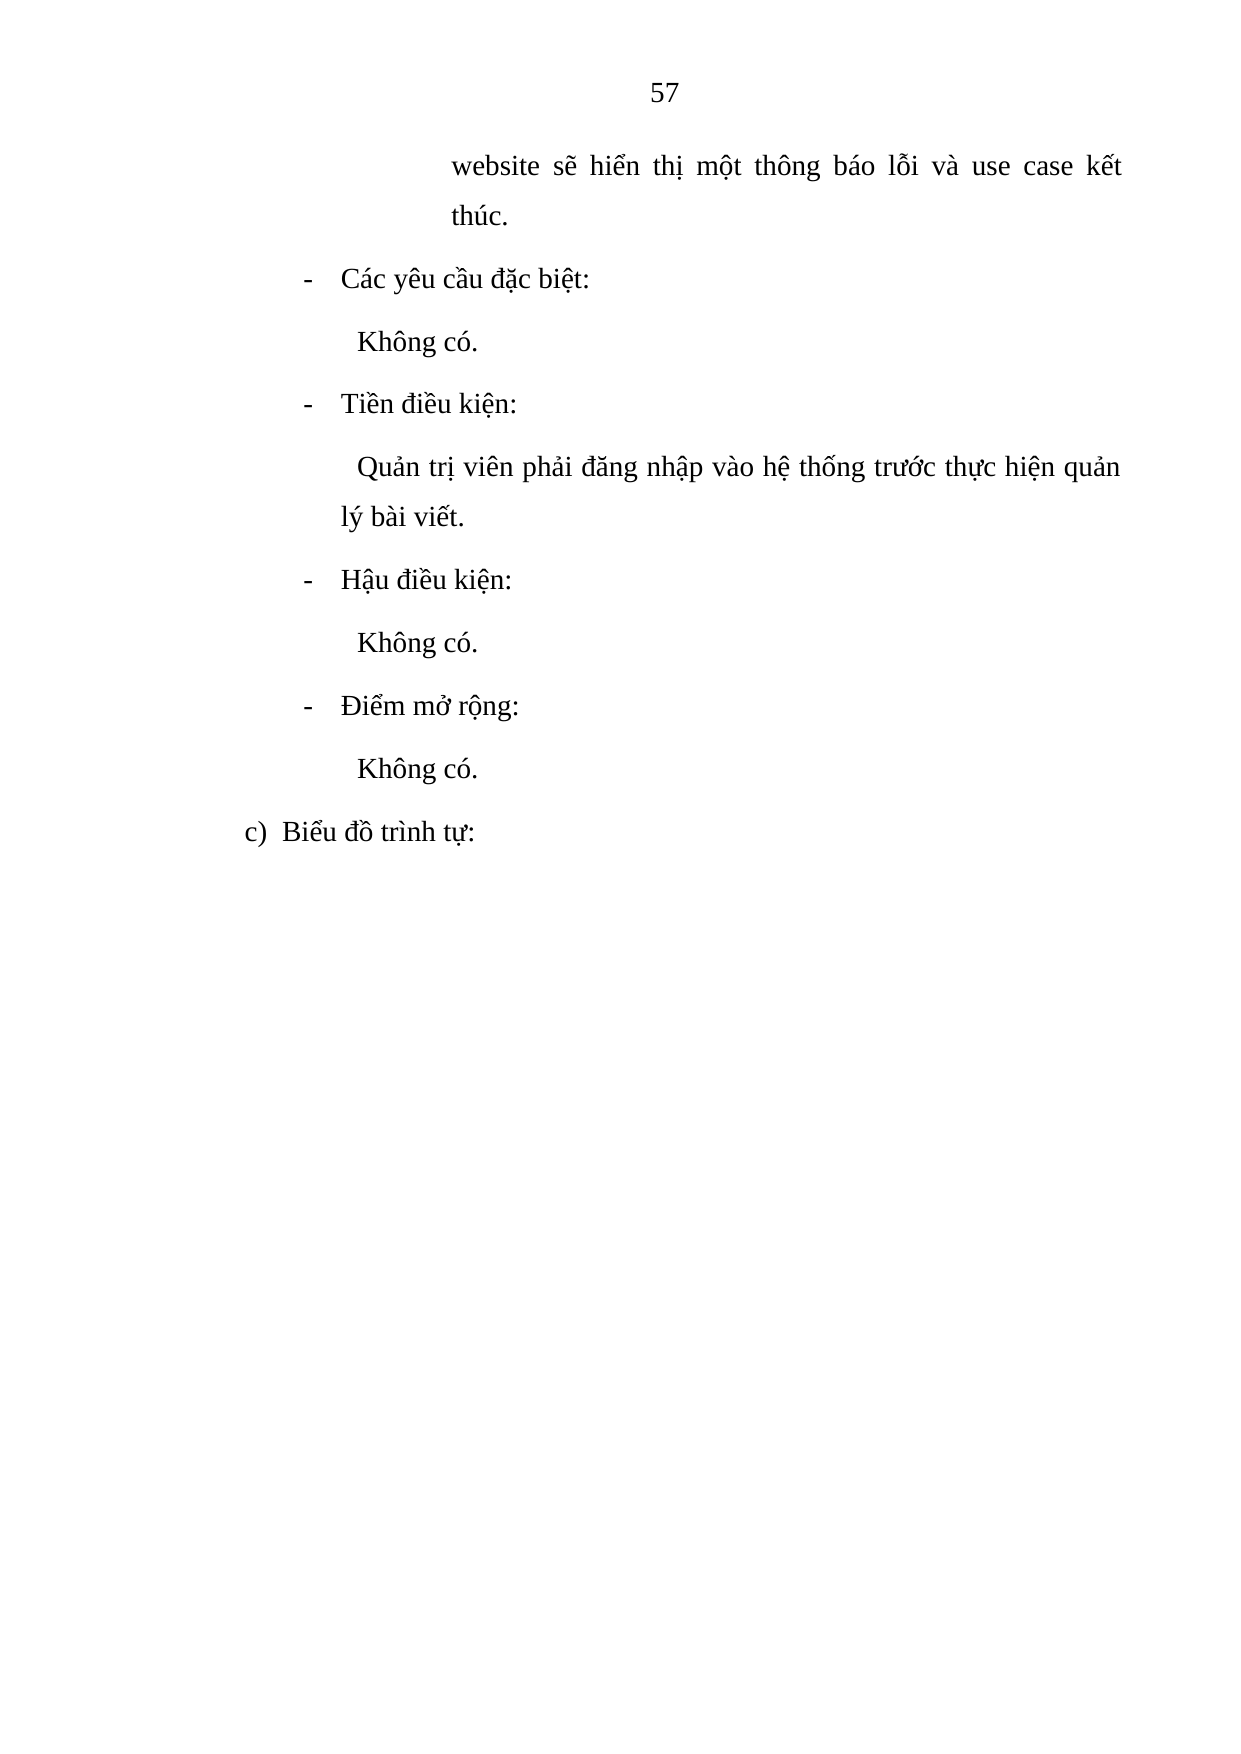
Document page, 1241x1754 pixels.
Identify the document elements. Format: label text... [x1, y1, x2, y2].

list Tiền điều kiện: [303, 386, 1122, 420]
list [413, 148, 1122, 232]
text Không có. [357, 324, 1122, 357]
list Biểu đồ trình tự: [244, 814, 1122, 847]
text Không có. [341, 625, 1122, 659]
text Quản trị viên phải đăng nhập vào hệ thống trước thực hiện quản lý bài viết. [341, 449, 1122, 533]
text Không có. [341, 751, 1122, 784]
list Điểm mở rộng: [303, 688, 1122, 722]
list Các yêu cầu đặc biệt: [303, 261, 1122, 294]
list Hậu điều kiện: [303, 562, 1122, 596]
